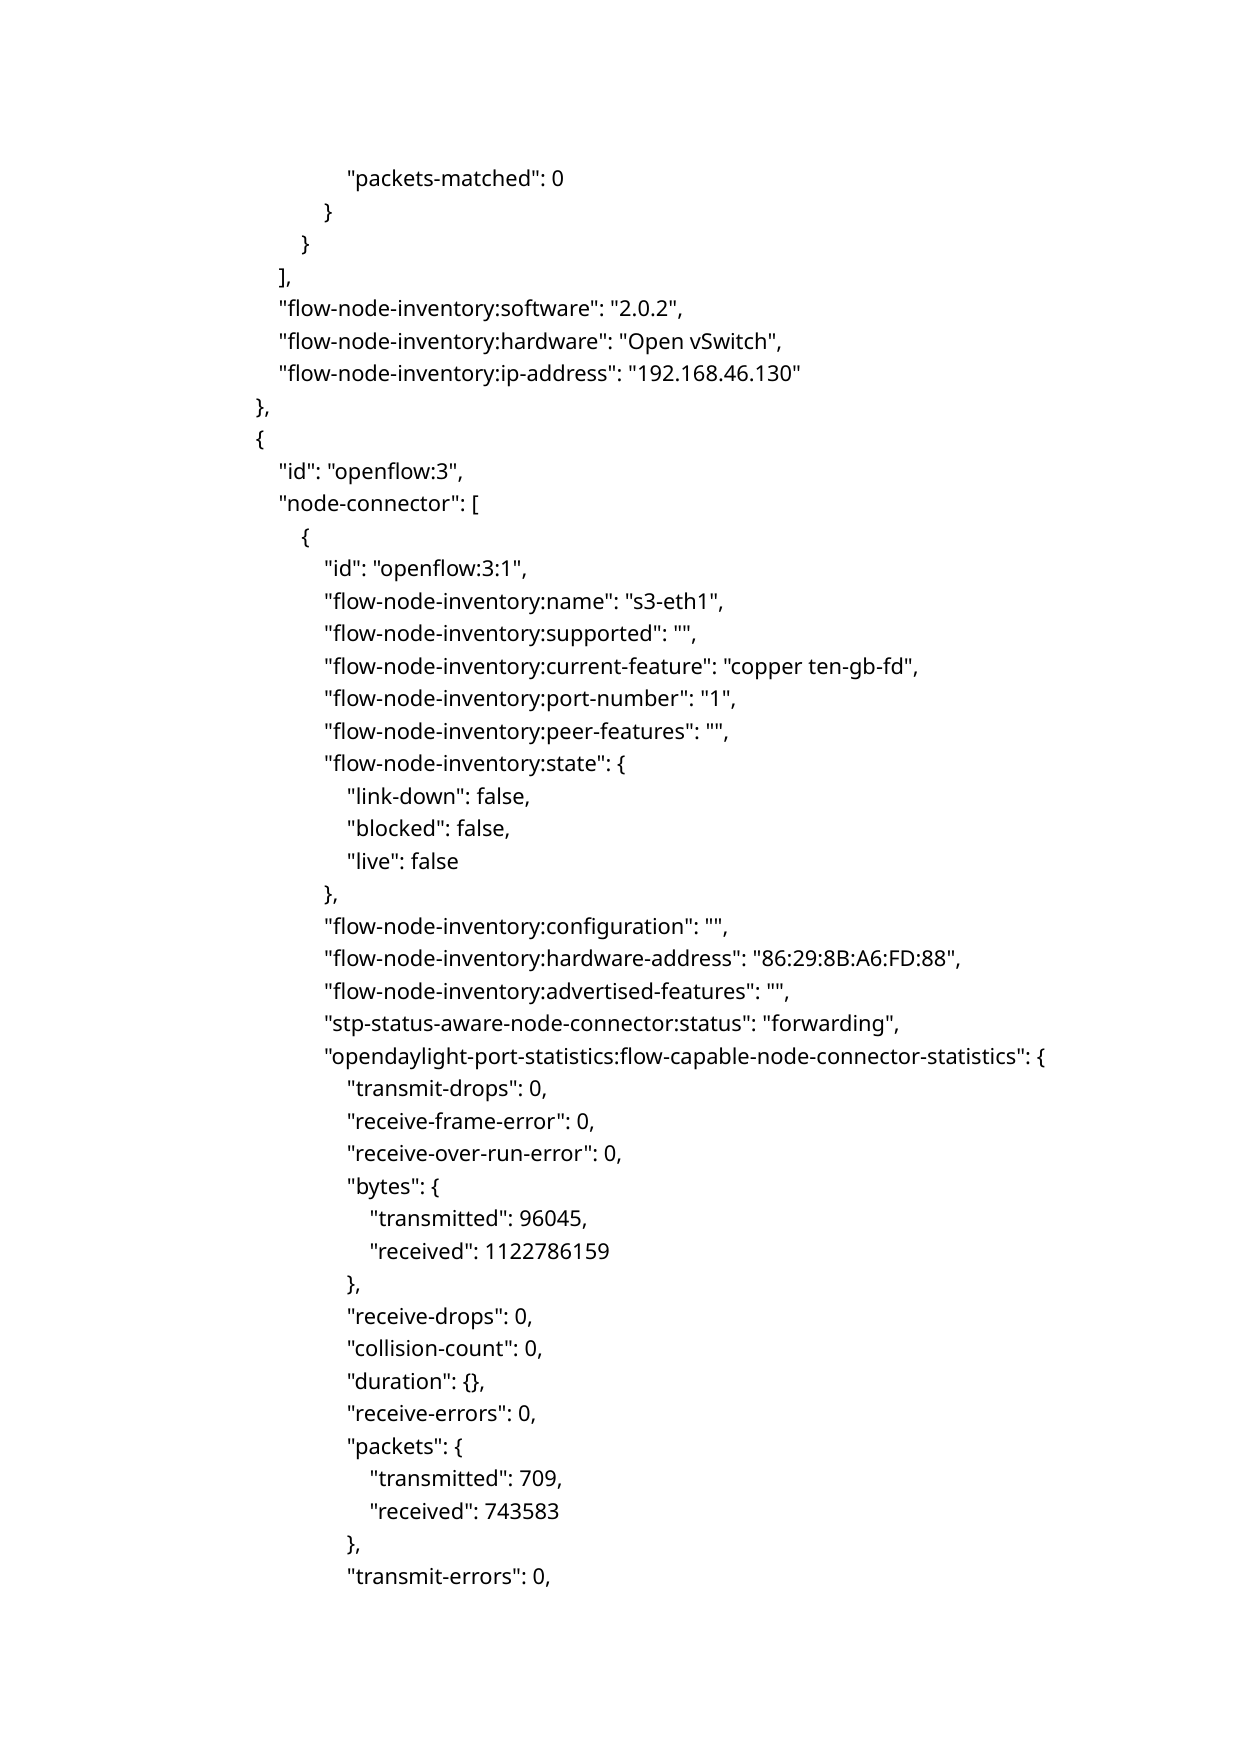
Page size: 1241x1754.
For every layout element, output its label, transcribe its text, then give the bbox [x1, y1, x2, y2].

text "id": "openflow:3:1", [187, 552, 1053, 584]
text "flow-node-inventory:supported": "", [187, 617, 1053, 649]
text "flow-node-inventory:configuration": "", [187, 909, 1053, 942]
text "transmitted": 96045, [187, 1202, 1053, 1234]
text "flow-node-inventory:name": "s3-eth1", [187, 584, 1053, 617]
text "link-down": false, [187, 779, 1053, 812]
text "flow-node-inventory:ip-address": "192.168.46.130" [187, 357, 1053, 389]
text "blocked": false, [187, 812, 1053, 844]
text "flow-node-inventory:hardware-address": "86:29:8B:A6:FD:88", [187, 942, 1053, 974]
text "stp-status-aware-node-connector:status": "forwarding", [187, 1007, 1053, 1039]
text } [187, 227, 1053, 259]
text { [187, 519, 1053, 552]
text "node-connector": [ [187, 487, 1053, 519]
text "receive-over-run-error": 0, [187, 1137, 1053, 1169]
text "received": 1122786159 [187, 1234, 1053, 1267]
text "live": false [187, 844, 1053, 877]
text "flow-node-inventory:current-feature": "copper ten-gb-fd", [187, 649, 1053, 682]
text "bytes": { [187, 1169, 1053, 1202]
text "transmit-drops": 0, [187, 1072, 1053, 1104]
text "opendaylight-port-statistics:flow-capable-node-connector-statistics": { [187, 1039, 1053, 1072]
text }, [187, 389, 1053, 422]
text "flow-node-inventory:hardware": "Open vSwitch", [187, 324, 1053, 357]
text "flow-node-inventory:port-number": "1", [187, 682, 1053, 714]
text "flow-node-inventory:software": "2.0.2", [187, 292, 1053, 324]
text "id": "openflow:3", [187, 454, 1053, 487]
text "packets-matched": 0 [187, 162, 1053, 194]
text "flow-node-inventory:advertised-features": "", [187, 974, 1053, 1007]
text "flow-node-inventory:peer-features": "", [187, 714, 1053, 747]
text "flow-node-inventory:state": { [187, 747, 1053, 779]
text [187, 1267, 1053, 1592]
text }, [187, 877, 1053, 909]
text { [187, 422, 1053, 454]
text "receive-frame-error": 0, [187, 1104, 1053, 1137]
text } [187, 194, 1053, 227]
text ], [187, 259, 1053, 292]
